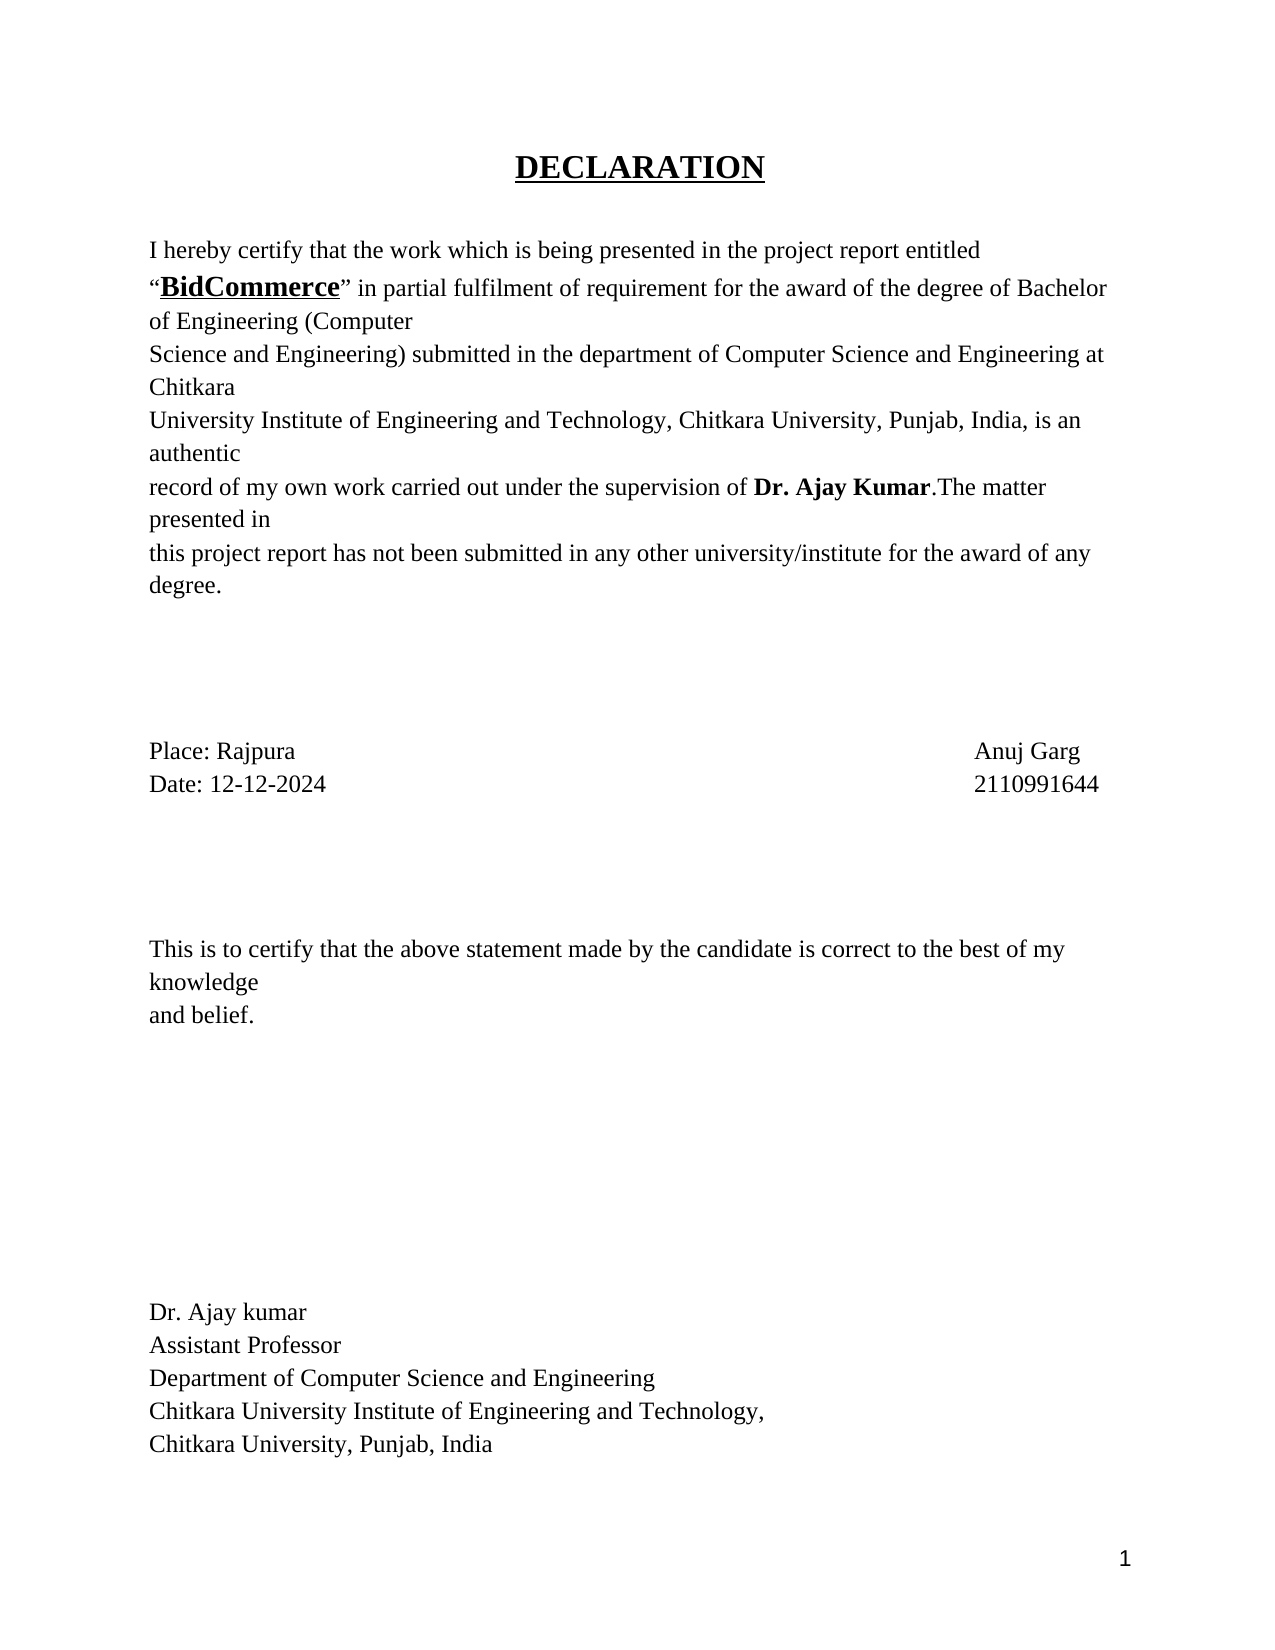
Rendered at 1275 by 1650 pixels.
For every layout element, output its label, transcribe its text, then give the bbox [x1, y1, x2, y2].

text and belief. [149, 1000, 1131, 1029]
text Assistant Professor [149, 1330, 1131, 1359]
text I hereby certify that the work which is being presented in the project report entitled [149, 236, 1131, 264]
text Date: 12-12-2024 2110991644 [149, 769, 1131, 797]
text University Institute of Engineering and Technology, Chitkara University, Punjab, India, is an authentic [149, 406, 1131, 467]
text Place: Rajpura Anuj Garg [149, 736, 1131, 764]
text this project report has not been submitted in any other university/institute for the award of any degree. [149, 538, 1131, 599]
text Dr. Ajay kumar [149, 1297, 1131, 1326]
text This is to certify that the above statement made by the candidate is correct to the best of my knowledge [149, 934, 1131, 996]
text Department of Computer Science and Engineering [149, 1363, 1131, 1392]
text record of my own work carried out under the supervision of Dr. Ajay Kumar.The matter presented in [149, 472, 1131, 533]
text Chitkara University, Punjab, India [149, 1429, 1131, 1458]
text DECLARATION [149, 147, 1131, 186]
text Science and Engineering) submitted in the department of Computer Science and Engineering at Chitkara [149, 339, 1131, 401]
text “BidCommerce” in partial fulfilment of requirement for the award of the degree of Bachelor of Engineering (Computer [149, 269, 1131, 335]
text Chitkara University Institute of Engineering and Technology, [149, 1396, 1131, 1425]
